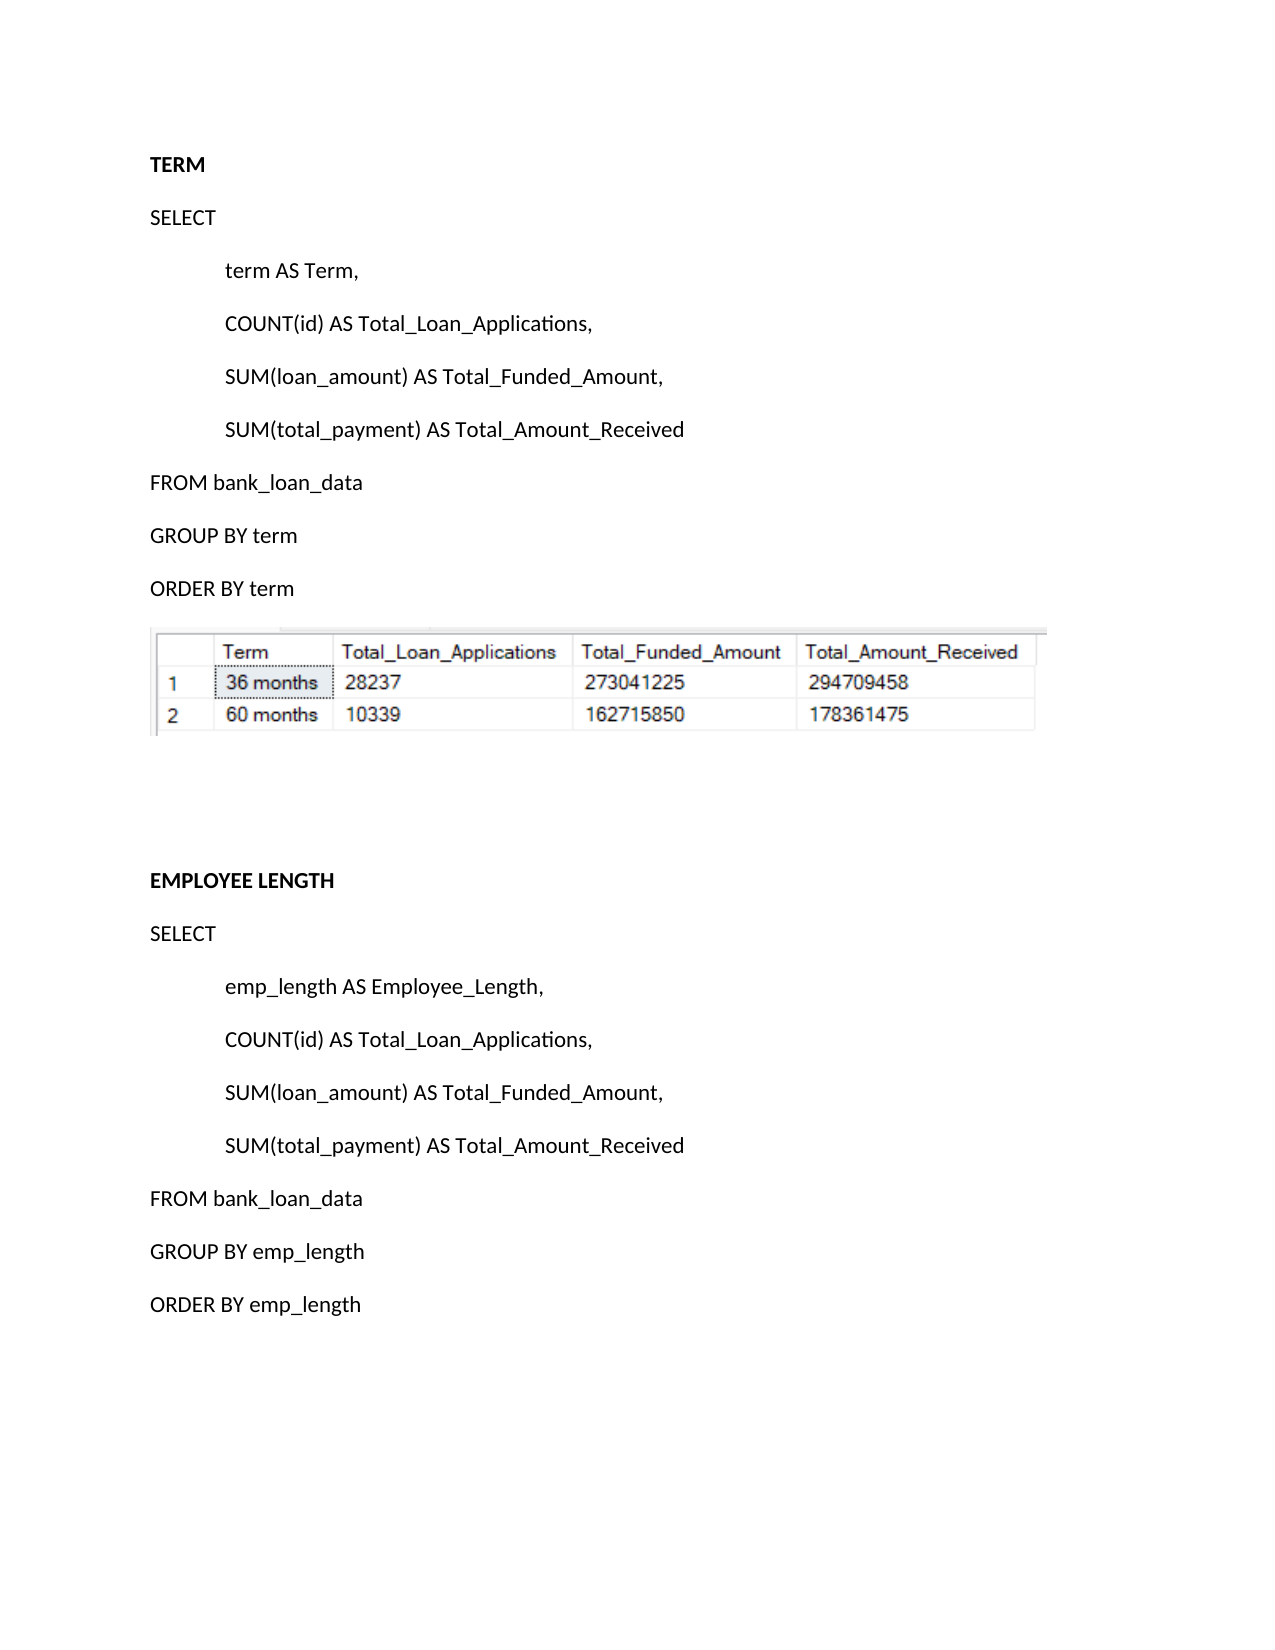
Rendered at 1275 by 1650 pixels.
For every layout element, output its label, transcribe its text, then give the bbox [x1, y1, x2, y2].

text ORDER BY emp_length [150, 1290, 1125, 1318]
text SUM(total_payment) AS Total_Amount_Received [150, 415, 1125, 443]
text SELECT [150, 203, 1125, 231]
text COUNT(id) AS Total_Loan_Applications, [150, 1025, 1125, 1053]
text TERM [150, 150, 1125, 178]
picture [150, 627, 1047, 736]
text FROM bank_loan_data [150, 468, 1125, 496]
text SELECT [150, 919, 1125, 947]
text COUNT(id) AS Total_Loan_Applications, [150, 309, 1125, 337]
text GROUP BY term [150, 521, 1125, 549]
text EMPLOYEE LENGTH [150, 866, 1125, 894]
text SUM(loan_amount) AS Total_Funded_Amount, [150, 362, 1125, 390]
text ORDER BY term [150, 574, 1125, 602]
text SUM(loan_amount) AS Total_Funded_Amount, [150, 1078, 1125, 1106]
text FROM bank_loan_data [150, 1184, 1125, 1212]
text term AS Term, [150, 256, 1125, 284]
text emp_length AS Employee_Length, [150, 972, 1125, 1000]
text SUM(total_payment) AS Total_Amount_Received [150, 1131, 1125, 1159]
text GROUP BY emp_length [150, 1237, 1125, 1265]
